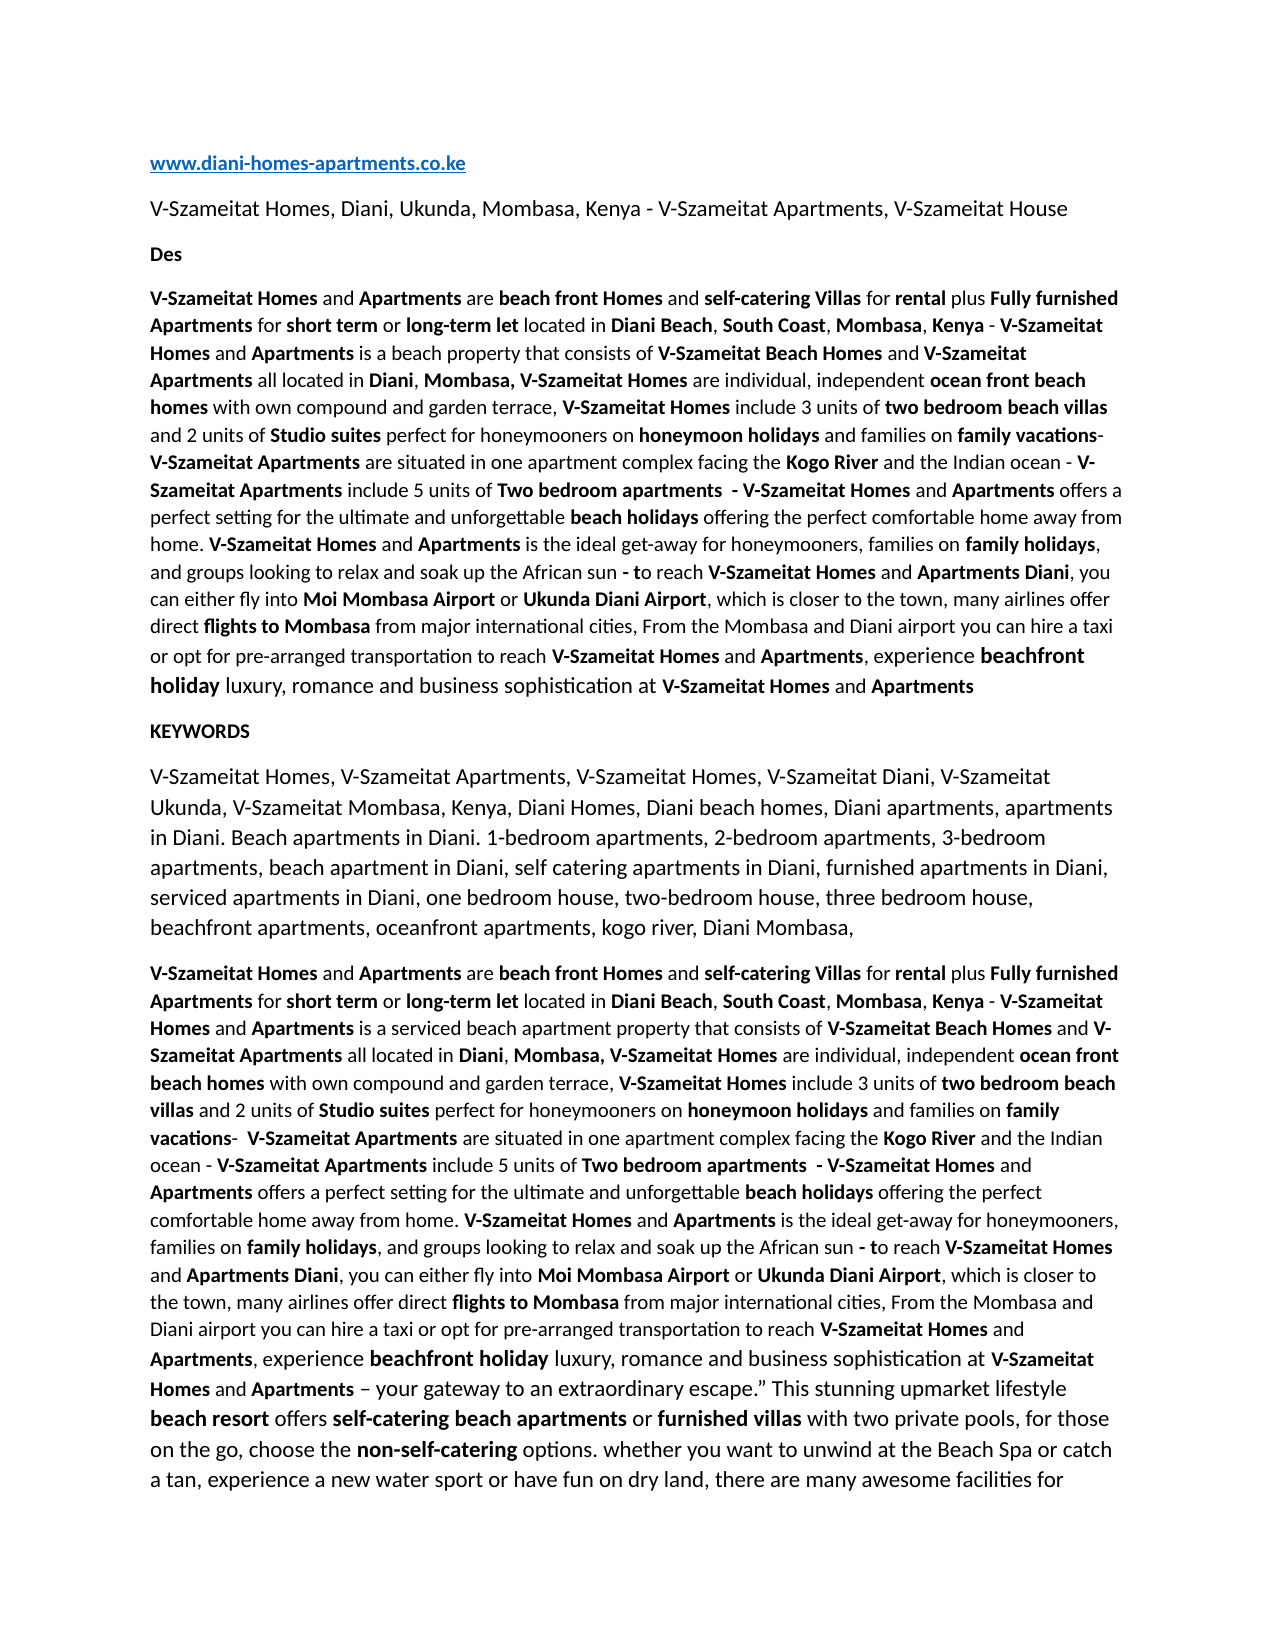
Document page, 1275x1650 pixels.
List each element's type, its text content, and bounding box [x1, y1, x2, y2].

text Des [150, 241, 1125, 266]
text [150, 960, 1125, 1493]
text V-Szameitat Homes, V-Szameitat Apartments, V-Szameitat Homes, V-Szameitat Diani, V-Szameitat Ukunda, V-Szameitat Mombasa, Kenya, Diani Homes, Diani beach homes, Diani apartments, apartments in Diani. Beach apartments in Diani. 1-bedroom apartments, 2-bedroom apartments, 3-bedroom apartments, beach apartment in Diani, self catering apartments in Diani, furnished apartments in Diani, serviced apartments in Diani, one bedroom house, two-bedroom house, three bedroom house, beachfront apartments, oceanfront apartments, kogo river, Diani Mombasa, [150, 762, 1125, 942]
text V-Szameitat Homes, Diani, Ukunda, Mombasa, Kenya - V-Szameitat Apartments, V-Szameitat House [150, 194, 1125, 222]
text V-Szameitat Homes and Apartments are beach front Homes and self-catering Villas for rental plus Fully furnished Apartments for short term or long-term let located in Diani Beach, South Coast, Mombasa, Kenya - V-Szameitat Homes and Apartments is a beach property that consists of V-Szameitat Beach Homes and V-Szameitat Apartments all located in Diani, Mombasa, V-Szameitat Homes are individual, independent ocean front beach homes with own compound and garden terrace, V-Szameitat Homes include 3 units of two bedroom beach villas and 2 units of Studio suites perfect for honeymooners on honeymoon holidays and families on family vacations- V-Szameitat Apartments are situated in one apartment complex facing the Kogo River and the Indian ocean - V-Szameitat Apartments include 5 units of Two bedroom apartments - V-Szameitat Homes and Apartments offers a perfect setting for the ultimate and unforgettable beach holidays offering the perfect comfortable home away from home. V-Szameitat Homes and Apartments is the ideal get-away for honeymooners, families on family holidays, and groups looking to relax and soak up the African sun - to reach V-Szameitat Homes and Apartments Diani, you can either fly into Moi Mombasa Airport or Ukunda Diani Airport, which is closer to the town, many airlines offer direct flights to Mombasa from major international cities, From the Mombasa and Diani airport you can hire a taxi or opt for pre-arranged transportation to reach V-Szameitat Homes and Apartments, experience beachfront holiday luxury, romance and business sophistication at V-Szameitat Homes and Apartments [150, 285, 1125, 699]
text www.diani-homes-apartments.co.ke [150, 150, 1125, 175]
text KEYWORDS [150, 718, 1125, 744]
